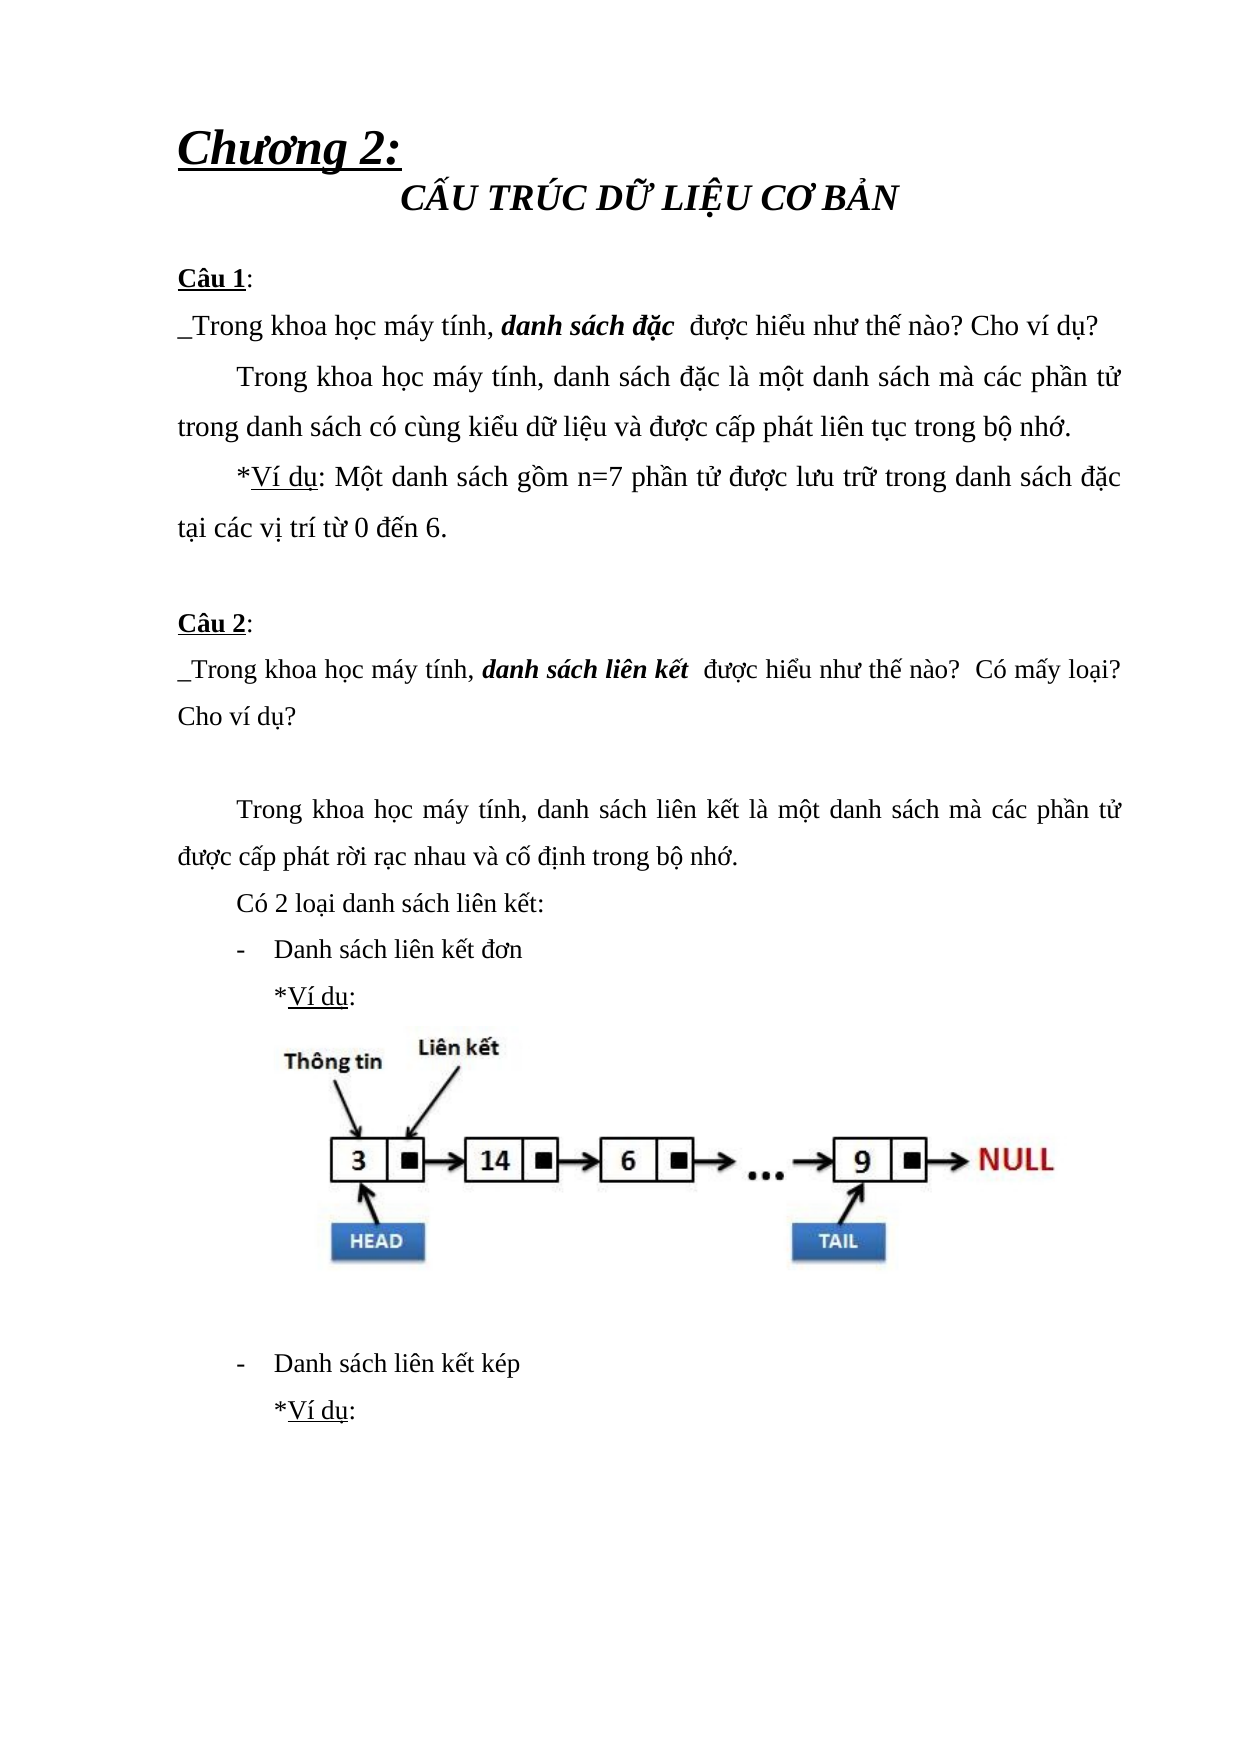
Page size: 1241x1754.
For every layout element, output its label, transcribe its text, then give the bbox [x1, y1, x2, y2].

text Trong khoa học máy tính, danh sách liên kết là một danh sách mà các phần tử được cấp phát rời rạc nhau và cố định trong bộ nhớ. [177, 793, 1122, 871]
text _Trong khoa học máy tính, danh sách đặc được hiểu như thế nào? Cho ví dụ? [177, 308, 1122, 342]
text Câu 1: [177, 262, 1122, 293]
text _Trong khoa học máy tính, danh sách liên kết được hiểu như thế nào? Có mấy loại? Cho ví dụ? [177, 653, 1122, 731]
text Câu 2: [177, 607, 1122, 638]
list *Ví dụ: [274, 980, 1122, 1011]
text CẤU TRÚC DỮ LIỆU CƠ BẢN [177, 176, 1122, 219]
list *Ví dụ: [274, 1394, 1122, 1425]
text Chương 2: [177, 118, 1122, 176]
text Trong khoa học máy tính, danh sách đặc là một danh sách mà các phần tử trong danh sách có cùng kiểu dữ liệu và được cấp phát liên tục trong bộ nhớ. [177, 359, 1122, 443]
picture [273, 1026, 1073, 1287]
text *Ví dụ: Một danh sách gồm n=7 phần tử được lưu trữ trong danh sách đặc tại các vị trí từ 0 đến 6. [177, 459, 1122, 543]
list Danh sách liên kết kép [236, 1347, 1122, 1378]
text Có 2 loại danh sách liên kết: [177, 887, 1122, 918]
list Danh sách liên kết đơn [236, 933, 1122, 964]
